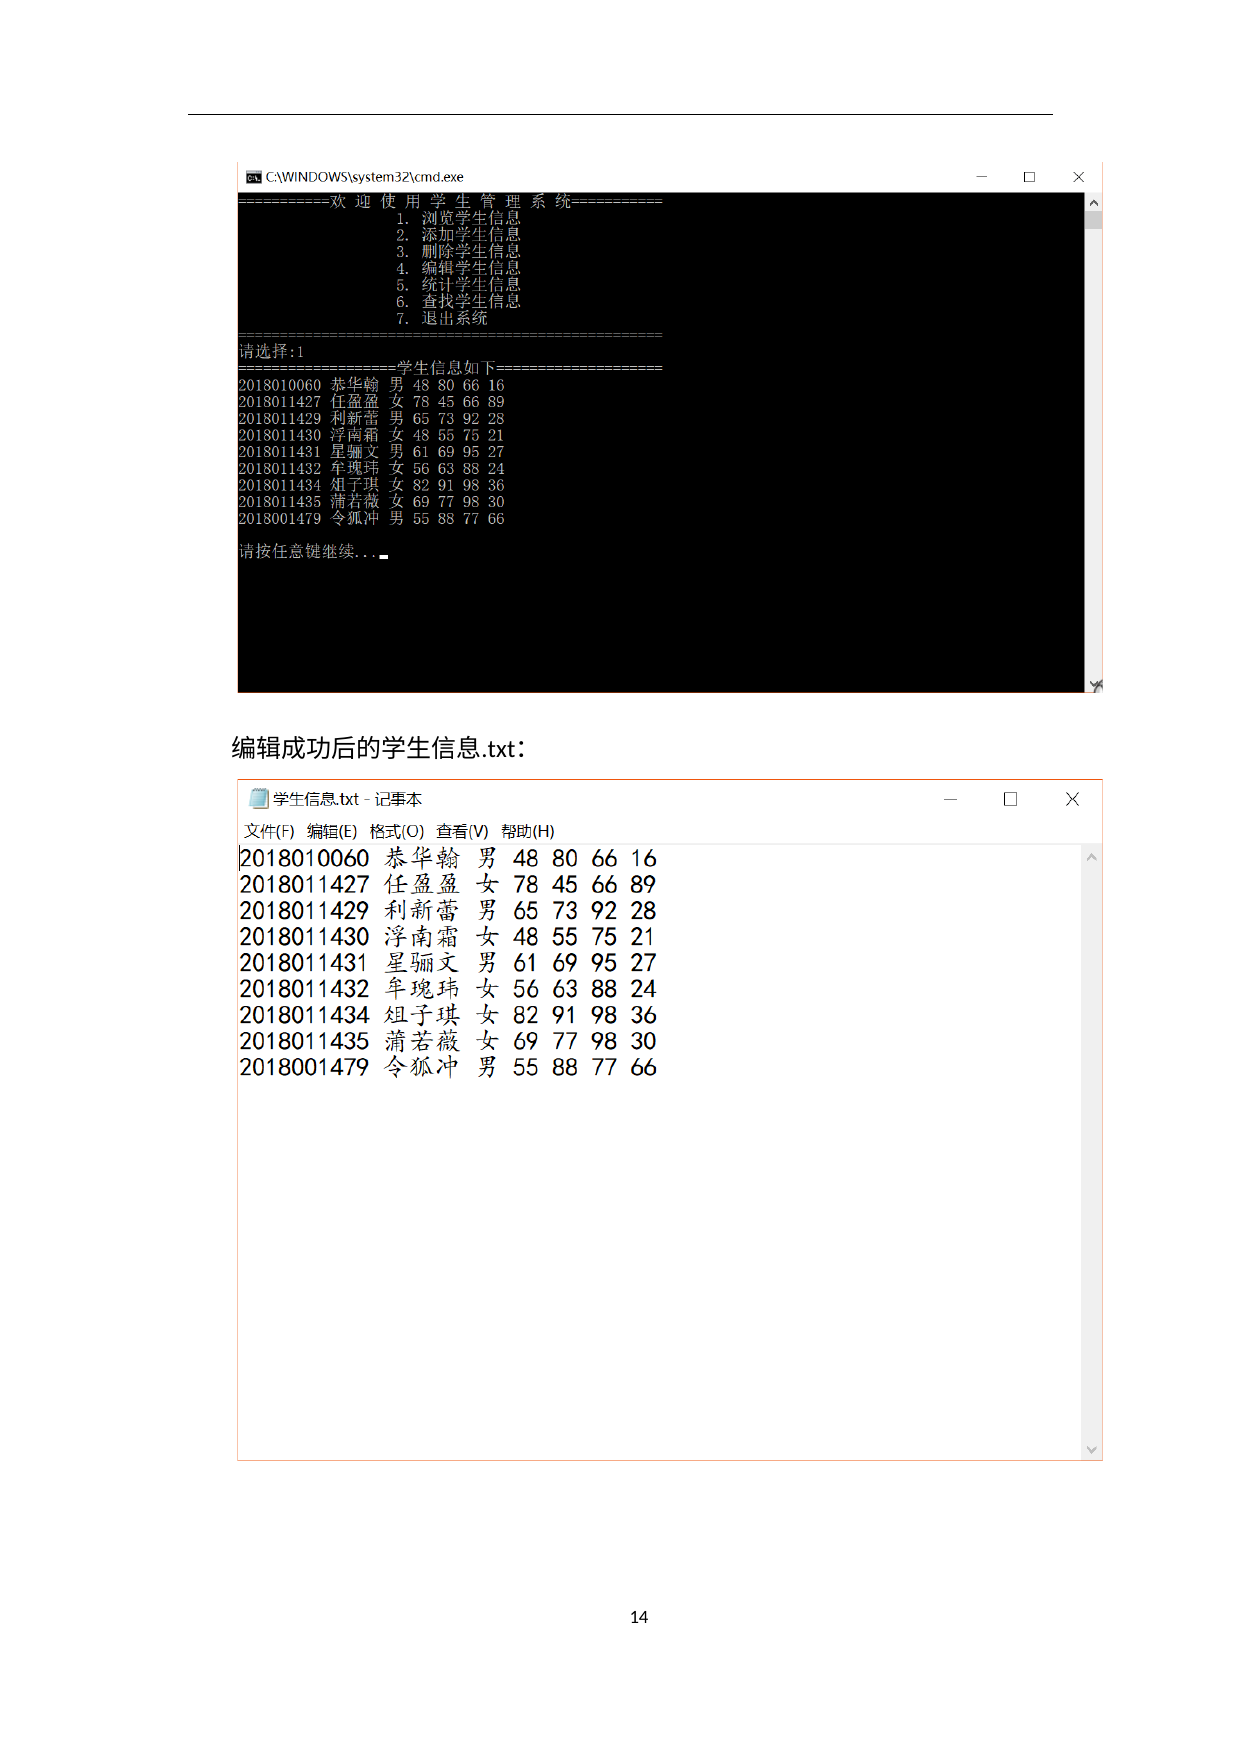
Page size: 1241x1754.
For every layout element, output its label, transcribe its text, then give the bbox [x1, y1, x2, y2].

picture [237, 779, 1103, 1461]
picture [237, 162, 1103, 693]
text 编辑成功后的学生信息.txt： [187, 714, 1053, 779]
